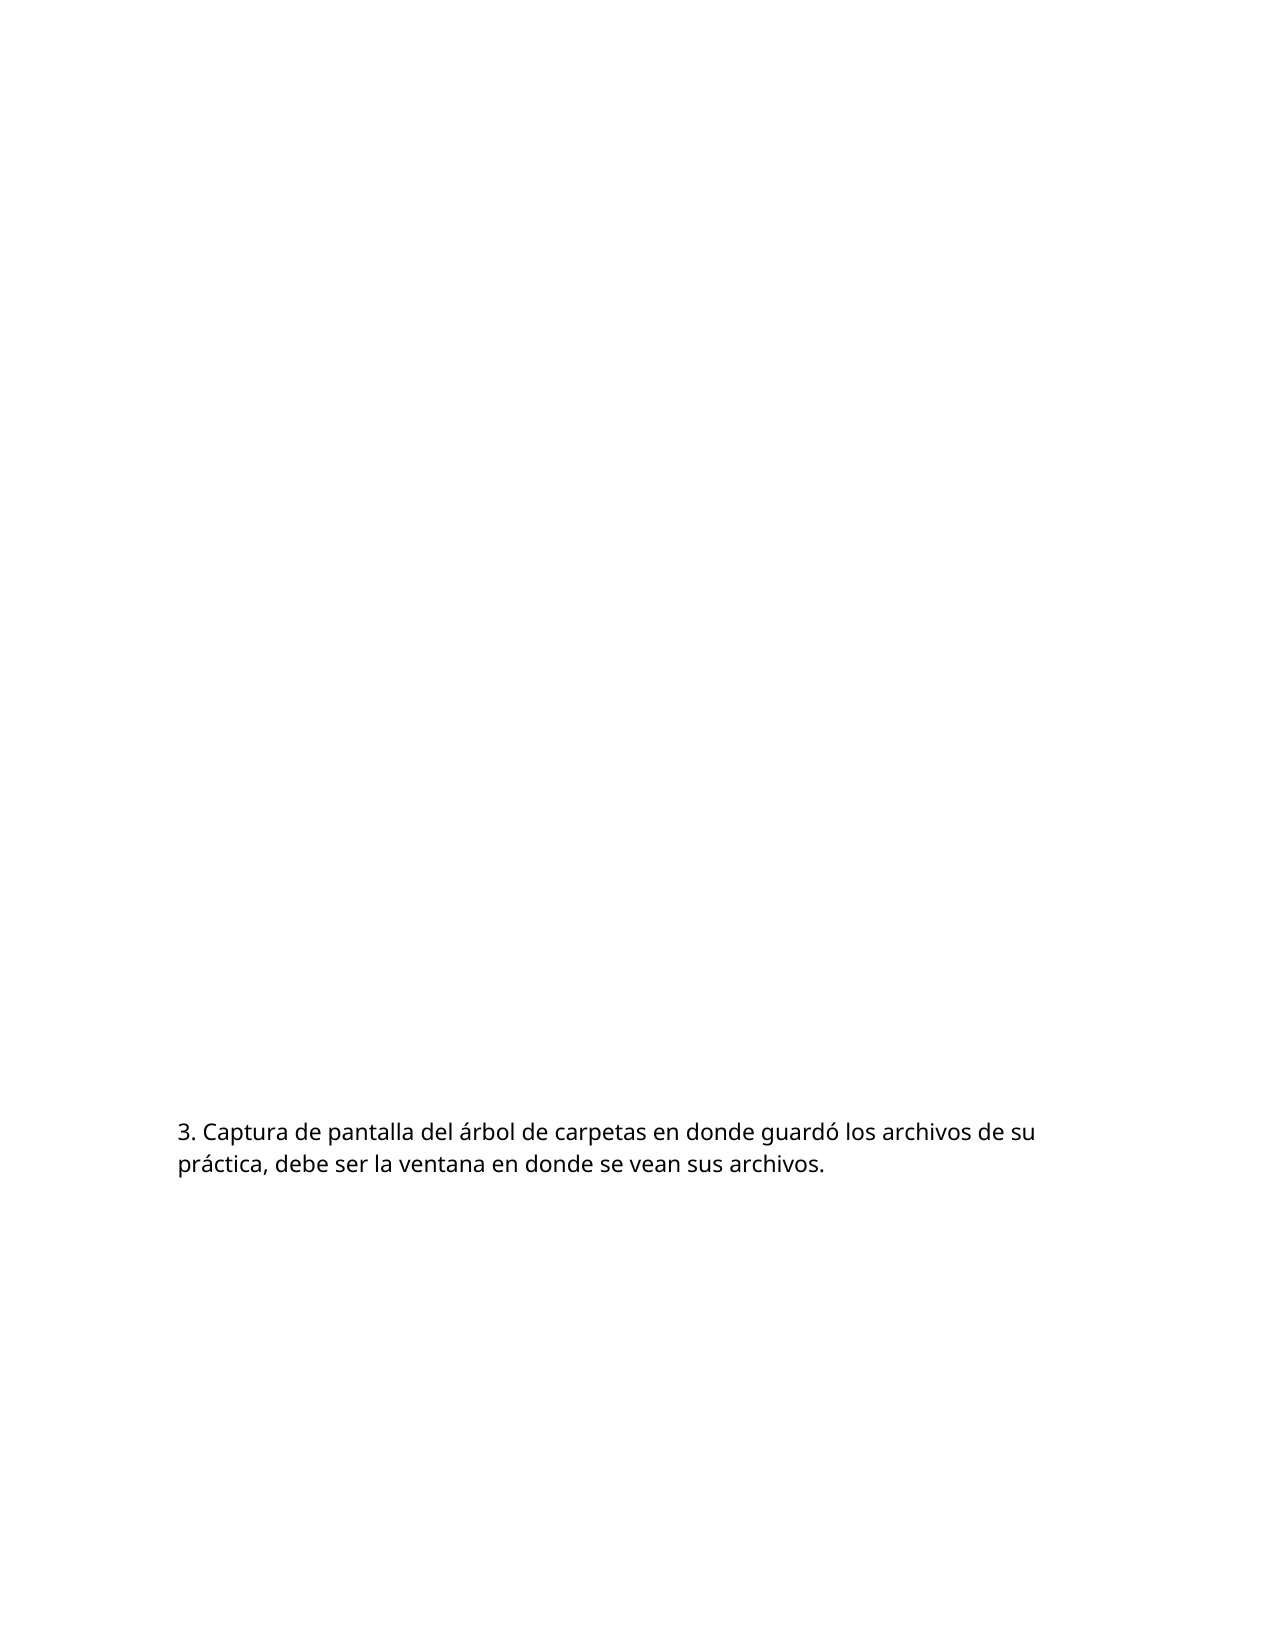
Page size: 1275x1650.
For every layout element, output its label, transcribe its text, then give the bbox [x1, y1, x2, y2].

text 3. Captura de pantalla del árbol de carpetas en donde guardó los archivos de su práctica, debe ser la ventana en donde se vean sus archivos. [177, 1116, 1098, 1179]
